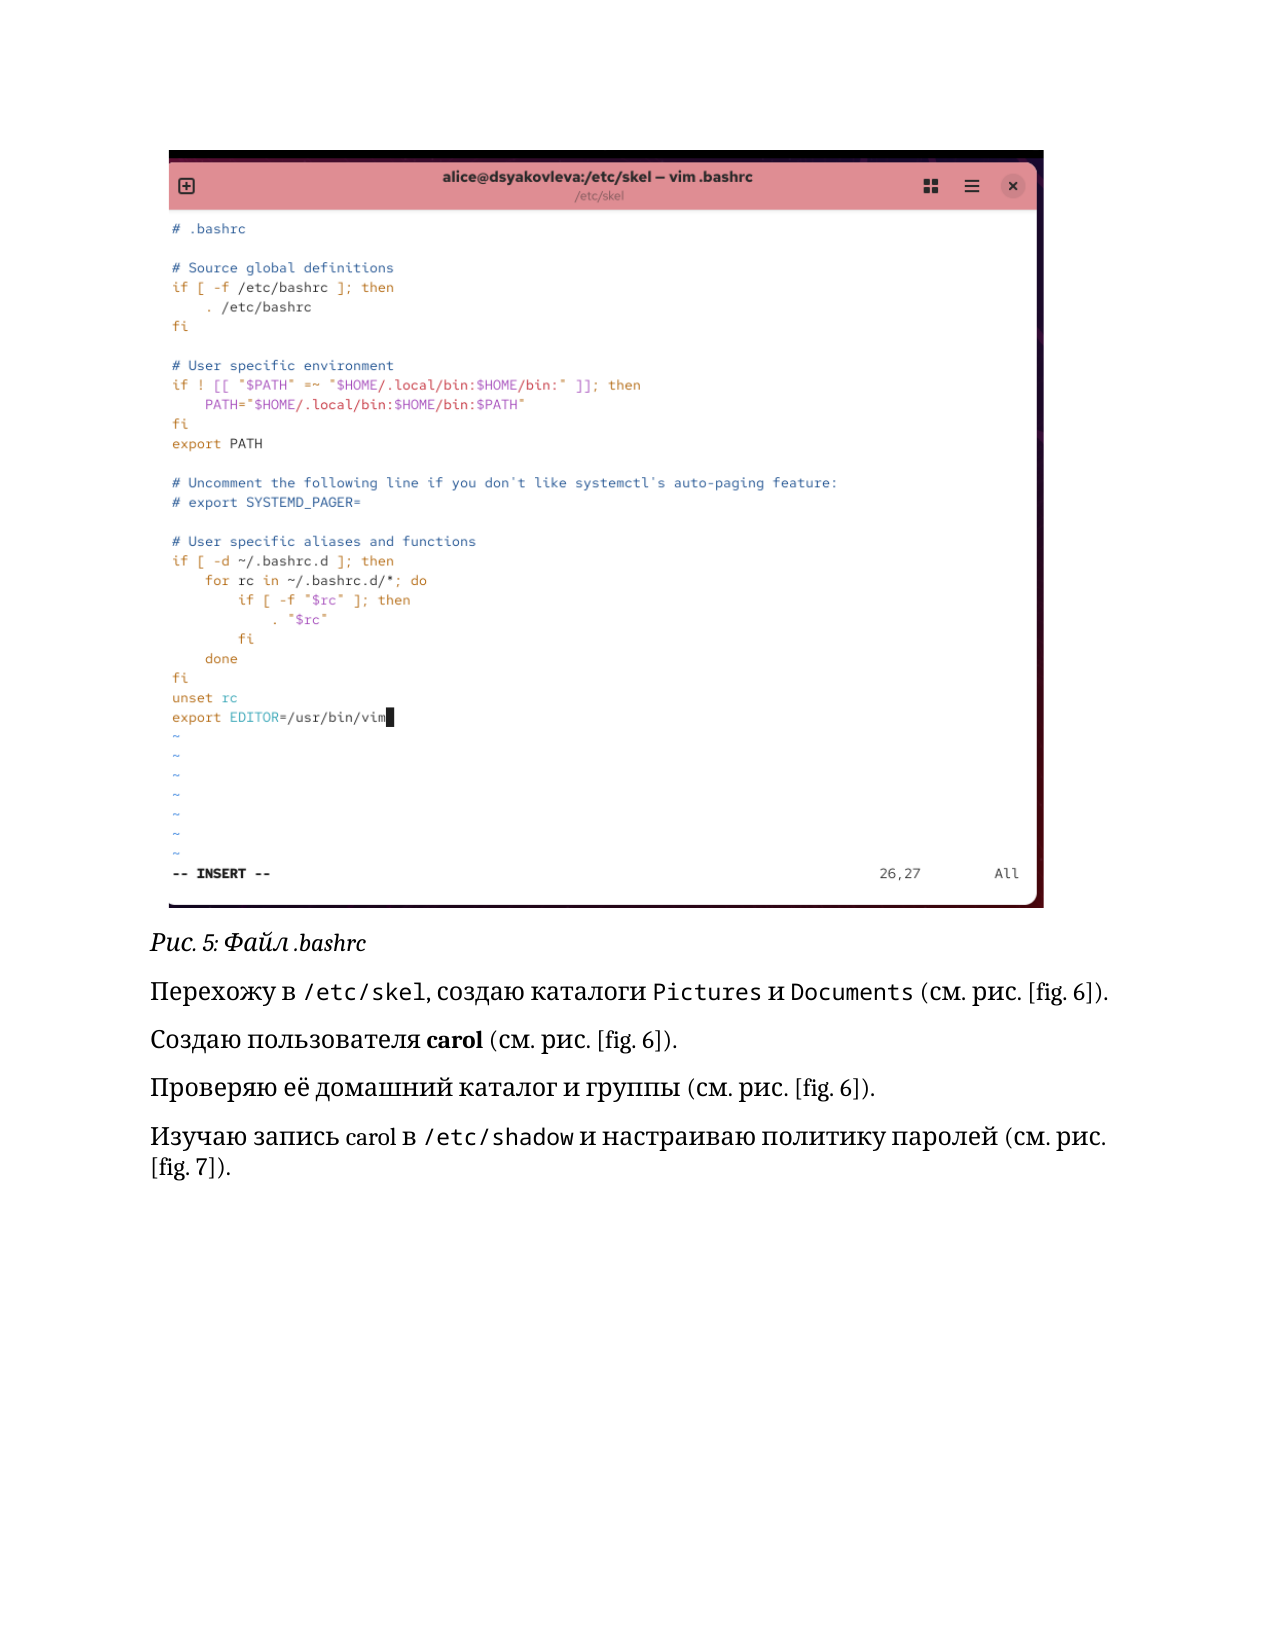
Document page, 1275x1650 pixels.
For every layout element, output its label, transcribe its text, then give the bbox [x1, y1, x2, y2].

text Проверяю её домашний каталог и группы (см. рис. [fig. 6]). [150, 1074, 1125, 1102]
text Создаю пользователя carol (см. рис. [fig. 6]). [150, 1026, 1125, 1055]
text Изучаю запись carol в /etc/shadow и настраиваю политику паролей (см. рис. [fig. 7]). [150, 1121, 1125, 1181]
text Перехожу в /etc/skel, создаю каталоги Pictures и Documents (см. рис. [fig. 6]). [150, 976, 1125, 1007]
text Рис. 5: Файл .bashrc [150, 929, 1125, 957]
picture [168, 150, 1044, 908]
